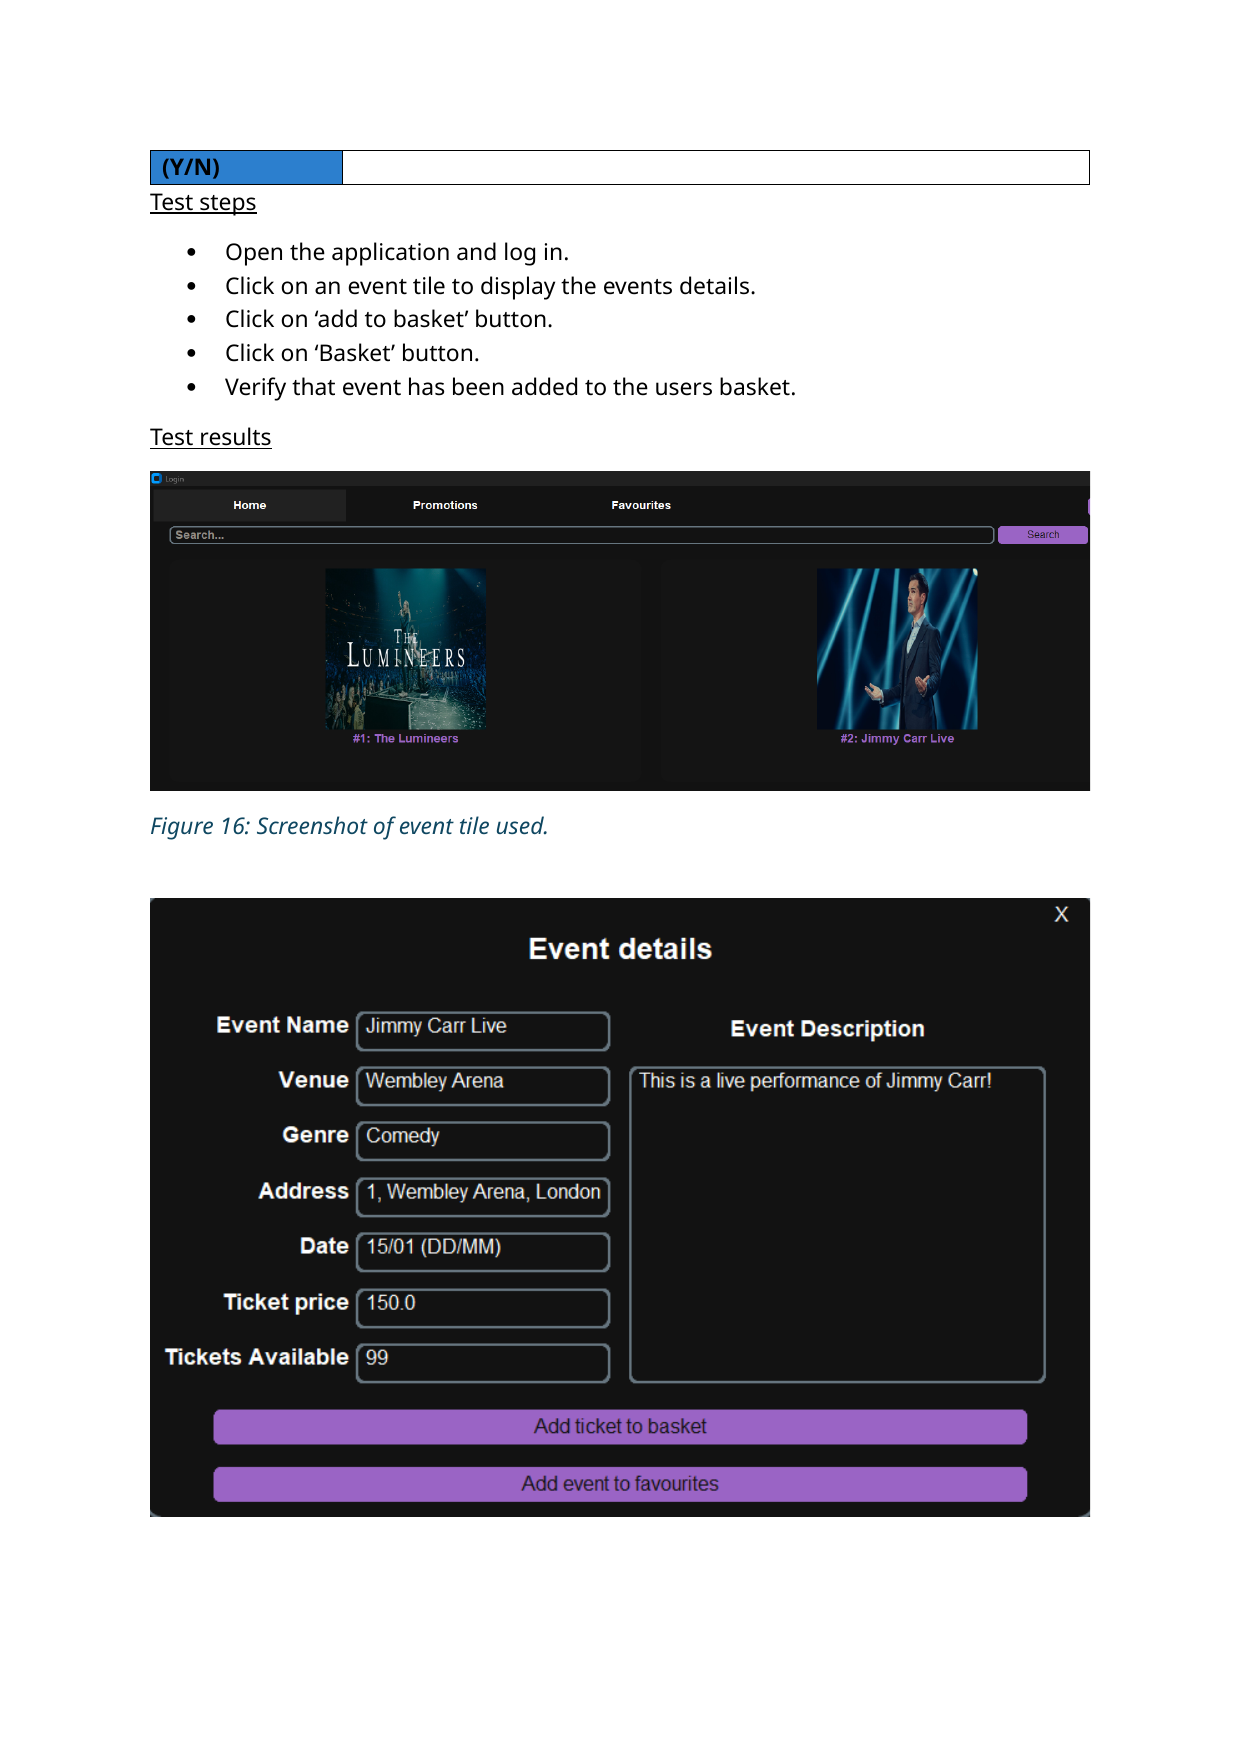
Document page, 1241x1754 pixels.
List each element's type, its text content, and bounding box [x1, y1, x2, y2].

picture [150, 898, 1091, 1517]
subtitle Figure 16: Screenshot of event tile used. [150, 810, 1090, 841]
table_cell Upload image (Y/N) [151, 151, 342, 184]
list Verify that event has been added to the users basket. [187, 371, 1090, 402]
list Open the application and log in. [187, 236, 1090, 267]
list Click on ‘add to basket’ button. [187, 303, 1090, 334]
text Test results [150, 421, 1090, 452]
table_cell Y [343, 151, 1089, 184]
list Click on ‘Basket’ button. [187, 337, 1090, 368]
picture [150, 471, 1091, 791]
text Test steps [150, 185, 1090, 217]
list Click on an event tile to display the events details. [187, 269, 1090, 301]
